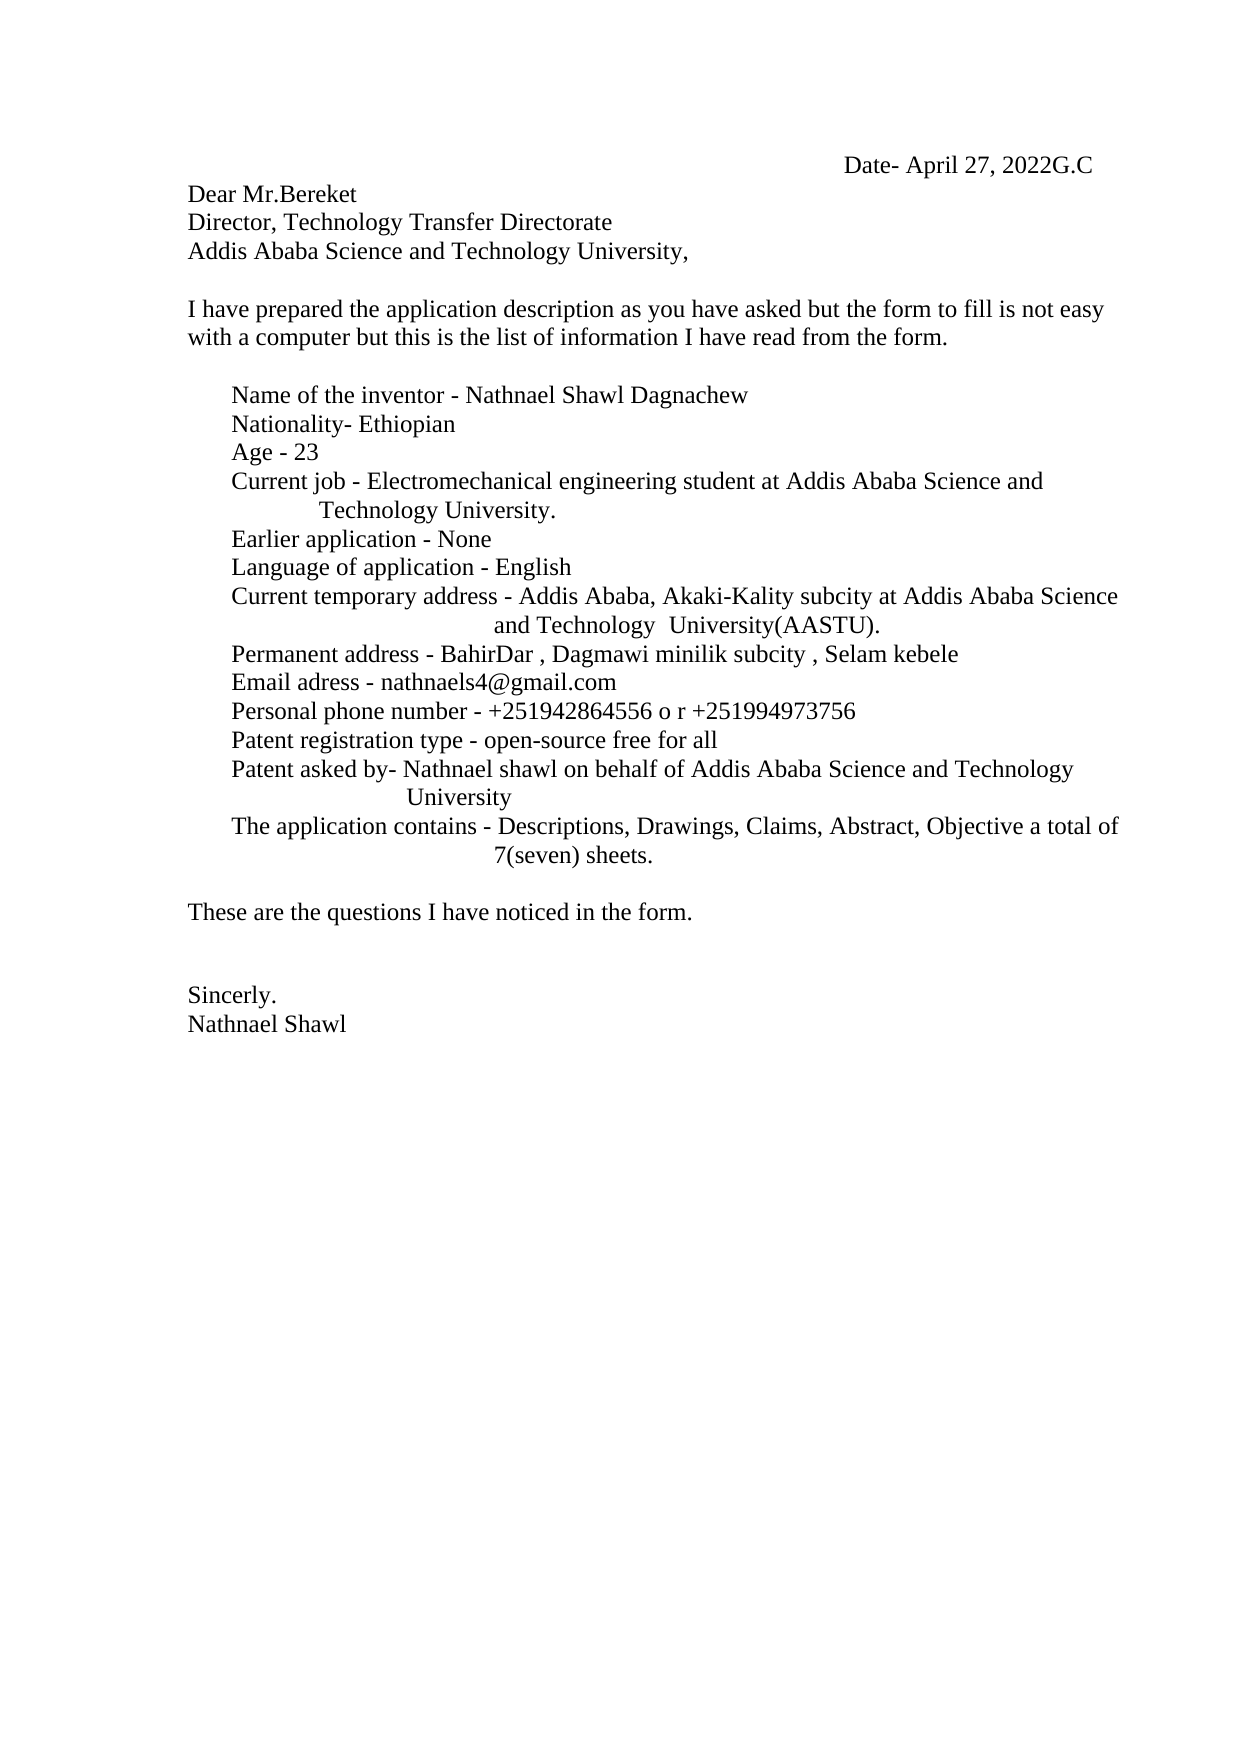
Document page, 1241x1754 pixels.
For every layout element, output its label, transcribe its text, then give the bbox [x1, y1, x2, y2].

text Name of the inventor - Nathnael Shawl Dagnachew [187, 380, 1128, 409]
text These are the questions I have noticed in the form. [187, 897, 1128, 926]
text Earlier application - None [187, 524, 1128, 552]
text Age - 23 [187, 437, 1128, 466]
text Date- April 27, 2022G.C [187, 150, 1128, 179]
text Email adress - nathnaels4@gmail.com [187, 667, 1128, 696]
text Director, Technology Transfer Directorate Addis Ababa Science and Technology University, [187, 207, 1128, 265]
text Patent asked by- Nathnael shawl on behalf of Addis Ababa Science and Technology University [187, 754, 1128, 811]
text Current temporary address - Addis Ababa, Akaki-Kality subcity at Addis Ababa Science and Technology University(AASTU). [187, 581, 1128, 639]
text Sincerly. [187, 980, 1128, 1009]
text Permanent address - BahirDar , Dagmawi minilik subcity , Selam kebele [187, 639, 1128, 667]
text Nationality- Ethiopian [187, 409, 1128, 437]
text Current job - Electromechanical engineering student at Addis Ababa Science and Technology University. [187, 466, 1128, 524]
text Nathnael Shawl [187, 1009, 1128, 1038]
text Personal phone number - +251942864556 o r +251994973756 [187, 696, 1128, 725]
text Dear Mr.Bereket [187, 179, 1128, 207]
text Language of application - English [187, 552, 1128, 581]
text Patent registration type - open-source free for all [187, 725, 1128, 754]
text I have prepared the application description as you have asked but the form to fill is not easy with a computer but this is the list of information I have read from the form. [187, 294, 1128, 351]
text The application contains - Descriptions, Drawings, Claims, Abstract, Objective a total of 7(seven) sheets. [187, 811, 1128, 869]
